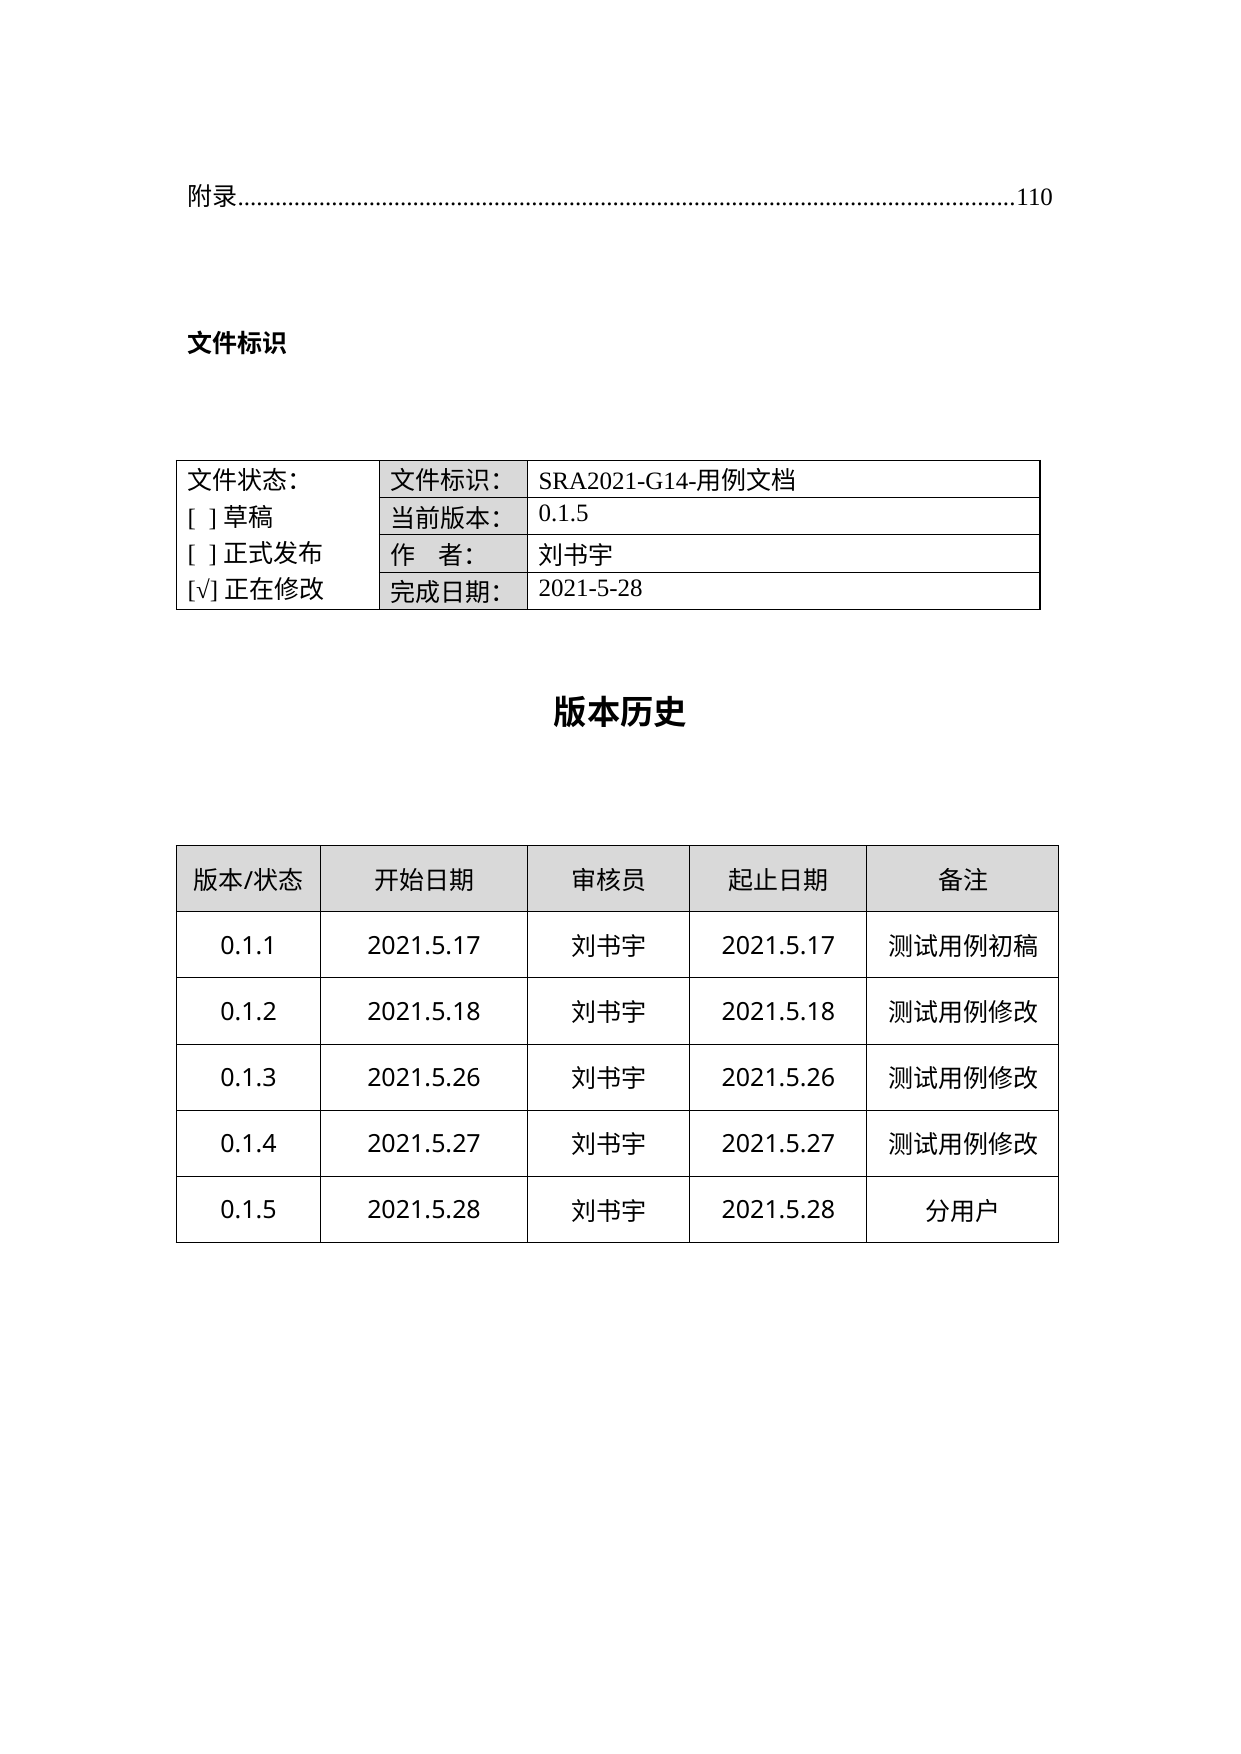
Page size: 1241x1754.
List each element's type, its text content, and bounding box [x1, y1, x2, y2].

table_cell 2021.5.27 [690, 1111, 866, 1176]
table_cell 2021.5.28 [321, 1177, 527, 1242]
subtitle 文件标识 [187, 309, 1053, 374]
table_cell 0.1.5 [177, 1177, 320, 1242]
table_cell 测试用例初稿 [867, 912, 1058, 977]
table_cell 分用户 [867, 1177, 1058, 1242]
table_header 起止日期 [690, 846, 866, 911]
table_cell 测试用例修改 [867, 978, 1058, 1043]
table_cell 0.1.4 [177, 1111, 320, 1176]
table_cell 2021.5.17 [690, 912, 866, 977]
table_cell 完成日期： [380, 573, 527, 609]
table_header 版本/状态 [177, 846, 320, 911]
table_cell 2021.5.26 [690, 1045, 866, 1109]
table_header 文件状态： [ ] 草稿 [ ] 正式发布 [√] 正在修改 [177, 461, 379, 609]
table_header 审核员 [528, 846, 689, 911]
subtitle 版本历史 [187, 678, 1053, 743]
table_header SRA2021-G14-用例文档 [528, 461, 1039, 497]
table_cell 2021.5.26 [321, 1045, 527, 1109]
table_header 文件标识： [380, 461, 527, 497]
table_cell 2021.5.18 [690, 978, 866, 1043]
table_header 备注 [867, 846, 1058, 911]
table_cell 0.1.2 [177, 978, 320, 1043]
table_cell 2021-5-28 [528, 573, 1039, 609]
table_cell 作 者： [380, 535, 527, 572]
table_cell 2021.5.18 [321, 978, 527, 1043]
table_cell 0.1.1 [177, 912, 320, 977]
table_cell 测试用例修改 [867, 1111, 1058, 1176]
table_header 开始日期 [321, 846, 527, 911]
table_cell 刘书宇 [528, 1177, 689, 1242]
table_cell 刘书宇 [528, 912, 689, 977]
table_cell 刘书宇 [528, 1045, 689, 1109]
table_cell 2021.5.28 [690, 1177, 866, 1242]
table_cell 0.1.5 [528, 498, 1039, 534]
table_cell 2021.5.17 [321, 912, 527, 977]
table_cell 2021.5.27 [321, 1111, 527, 1176]
table_cell 0.1.3 [177, 1045, 320, 1109]
table_cell 刘书宇 [528, 978, 689, 1043]
table_cell 刘书宇 [528, 535, 1039, 572]
table_cell 刘书宇 [528, 1111, 689, 1176]
table_cell 当前版本： [380, 498, 527, 534]
table_cell 测试用例修改 [867, 1045, 1058, 1109]
